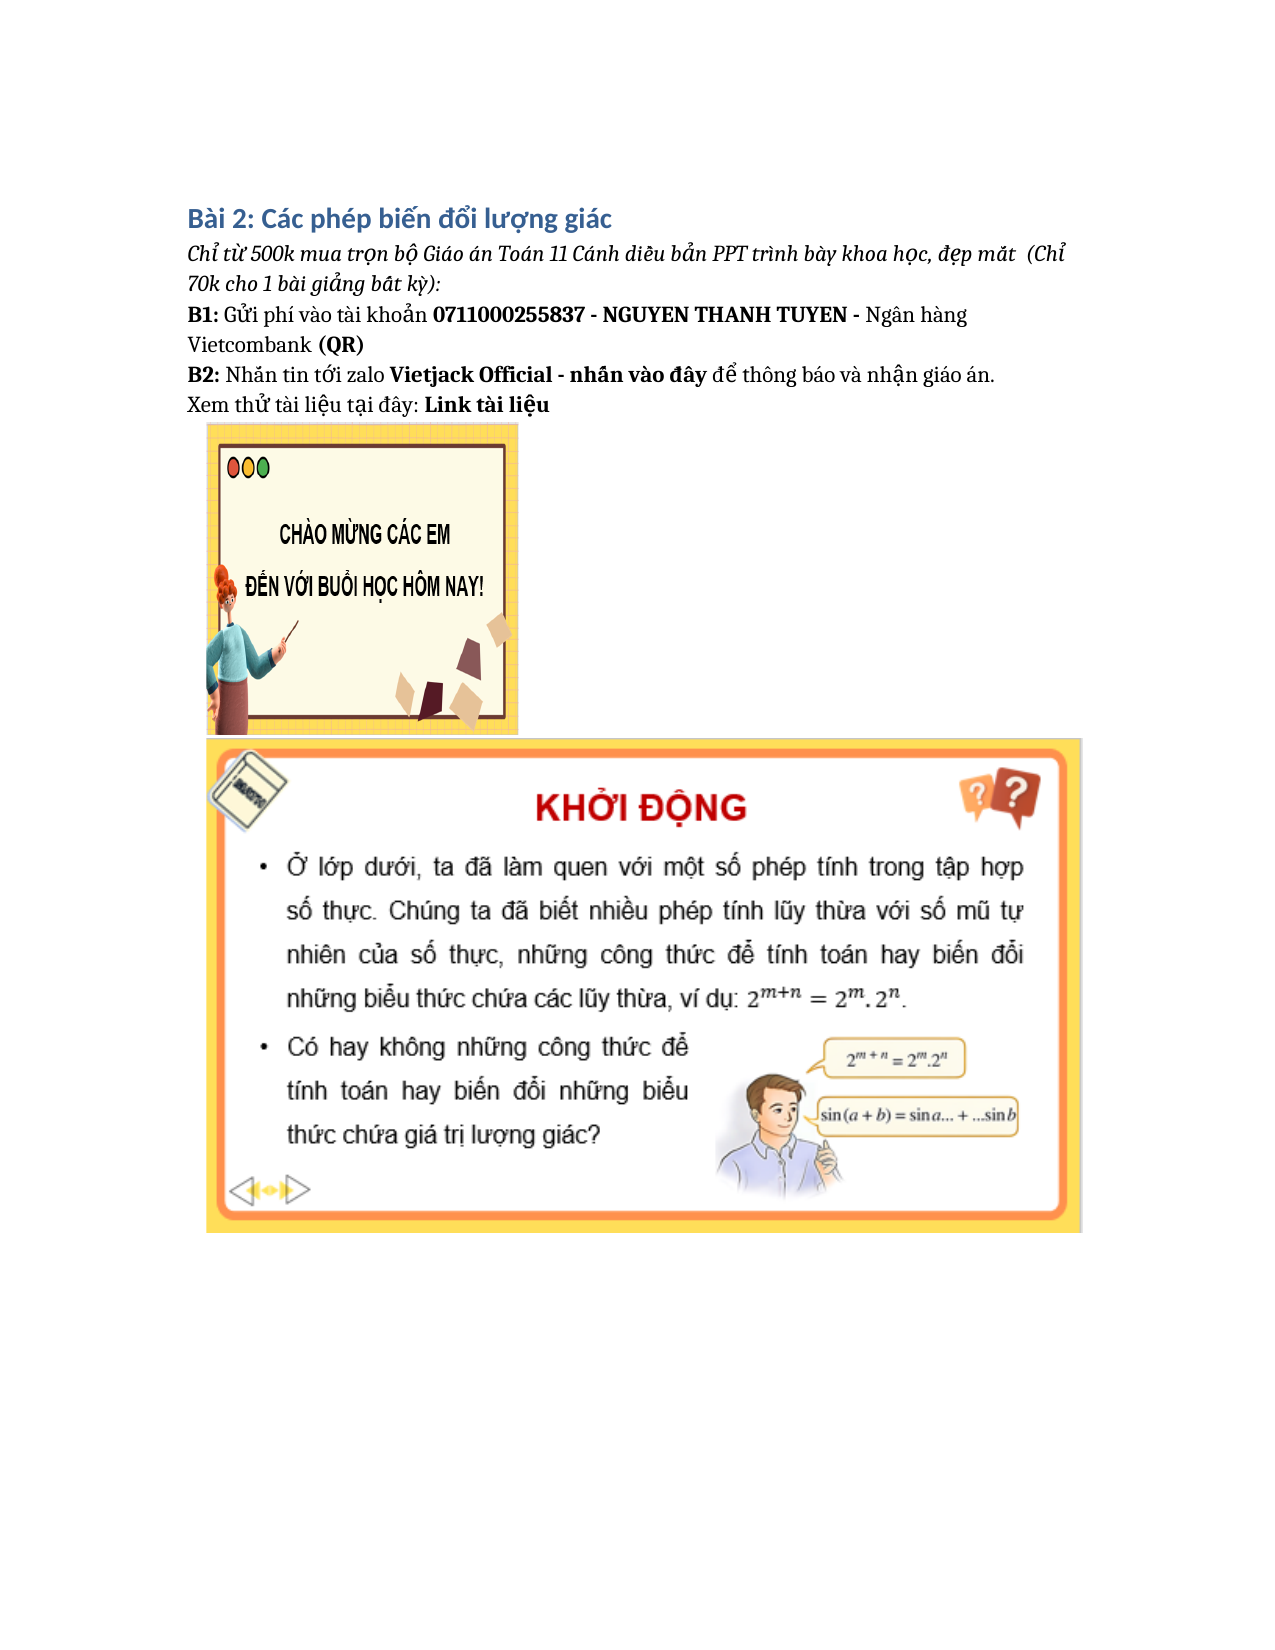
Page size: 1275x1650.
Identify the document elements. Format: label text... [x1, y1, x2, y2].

subtitle Bài 2: Các phép biến đổi lượng giác [187, 200, 1087, 236]
picture [206, 738, 1083, 1233]
picture [206, 422, 519, 735]
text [187, 241, 1087, 1232]
